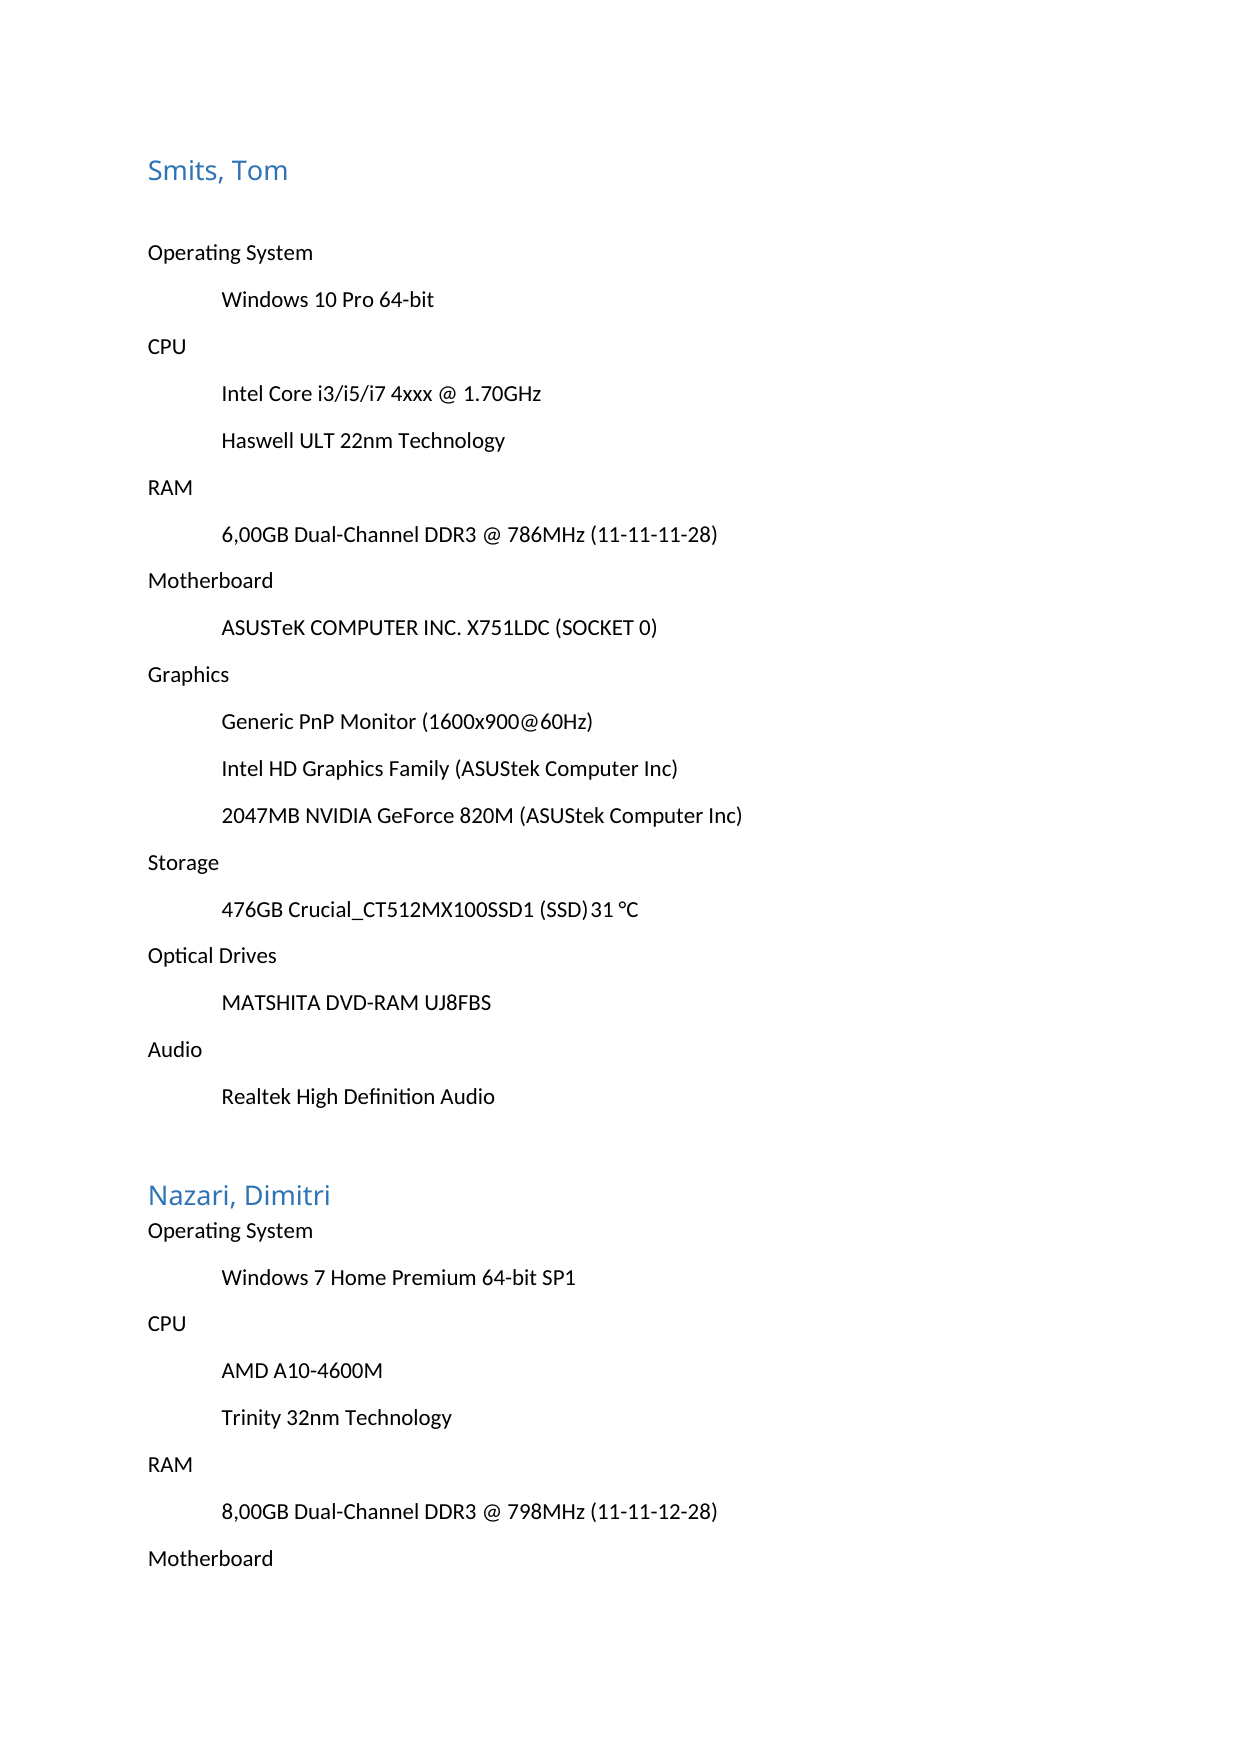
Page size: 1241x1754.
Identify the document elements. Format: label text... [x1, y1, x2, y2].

text CPU [148, 1309, 1093, 1337]
text Trinity 32nm Technology [148, 1403, 1093, 1431]
text Windows 10 Pro 64-bit [148, 285, 1093, 313]
text Generic PnP Monitor (1600x900@60Hz) [148, 707, 1093, 735]
subtitle Nazari, Dimitri [148, 1176, 1093, 1213]
text Storage [148, 848, 1093, 876]
text Intel Core i3/i5/i7 4xxx @ 1.70GHz [148, 379, 1093, 407]
text RAM [148, 473, 1093, 501]
text Intel HD Graphics Family (ASUStek Computer Inc) [148, 754, 1093, 782]
text RAM [148, 1450, 1093, 1478]
text CPU [148, 332, 1093, 360]
text Motherboard [148, 567, 1093, 594]
subtitle Smits, Tom [148, 152, 1093, 189]
text Audio [148, 1035, 1093, 1063]
text 2047MB NVIDIA GeForce 820M (ASUStek Computer Inc) [148, 801, 1093, 829]
text MATSHITA DVD-RAM UJ8FBS [148, 988, 1093, 1016]
text Haswell ULT 22nm Technology [148, 426, 1093, 454]
text AMD A10-4600M [148, 1356, 1093, 1384]
text Optical Drives [148, 942, 1093, 969]
text Realtek High Definition Audio [148, 1082, 1093, 1110]
text Windows 7 Home Premium 64-bit SP1 [148, 1263, 1093, 1291]
text 6,00GB Dual-Channel DDR3 @ 786MHz (11-11-11-28) [148, 520, 1093, 548]
text 8,00GB Dual-Channel DDR3 @ 798MHz (11-11-12-28) [148, 1497, 1093, 1525]
text 476GB Crucial_CT512MX100SSD1 (SSD) 31 °C [148, 895, 1093, 923]
text Operating System [148, 1216, 1093, 1244]
text Motherboard [148, 1544, 1093, 1572]
text Graphics [148, 660, 1093, 688]
text Operating System [148, 238, 1093, 266]
text ASUSTeK COMPUTER INC. X751LDC (SOCKET 0) [148, 613, 1093, 641]
